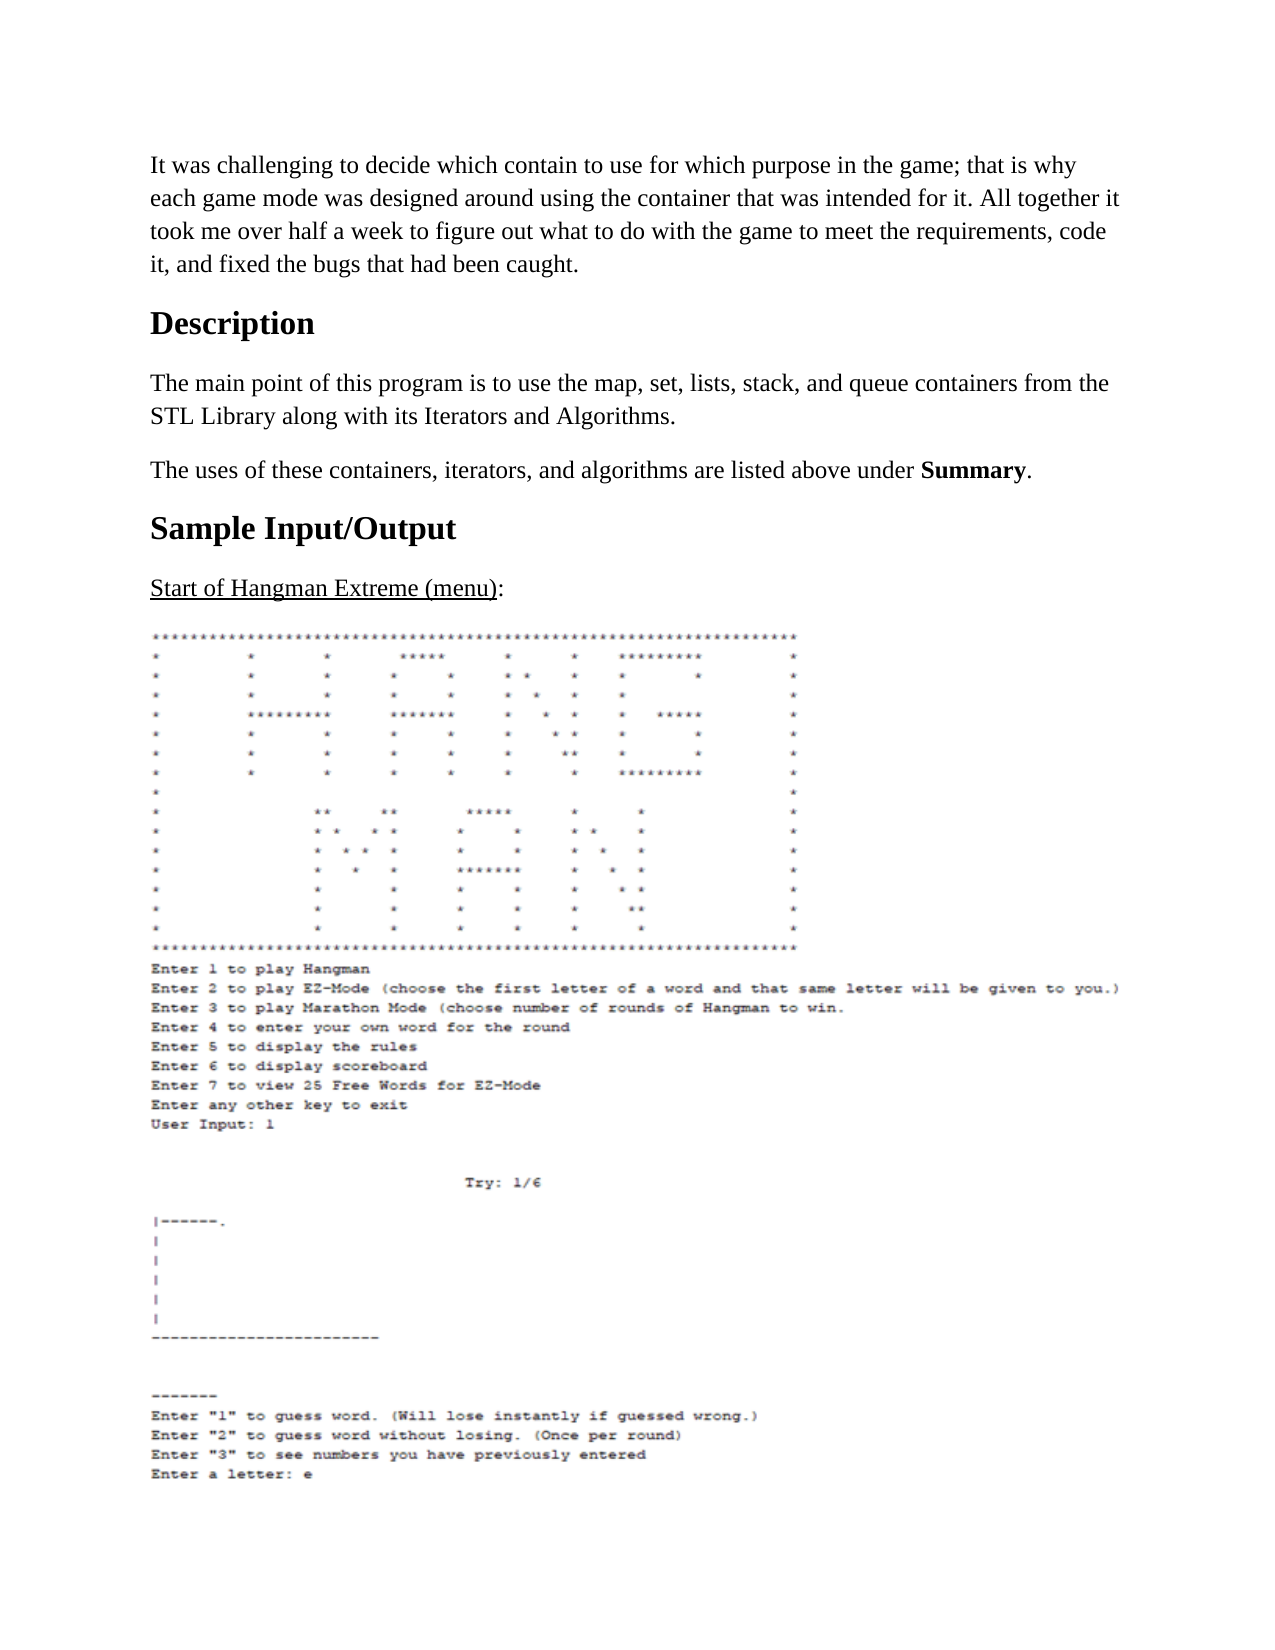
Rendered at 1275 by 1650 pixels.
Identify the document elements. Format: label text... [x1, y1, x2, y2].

text The uses of these containers, iterators, and algorithms are listed above under Summary. [150, 455, 1125, 483]
text The main point of this program is to use the map, set, lists, stack, and queue containers from the STL Library along with its Iterators and Algorithms. [150, 368, 1125, 429]
picture [150, 627, 1125, 1487]
text Sample Input/Output [150, 508, 1125, 547]
text Description [150, 303, 1125, 341]
text It was challenging to decide which contain to use for which purpose in the game; that is why each game mode was designed around using the container that was intended for it. All together it took me over half a week to figure out what to do with the game to meet the requirements, code it, and fixed the bugs that had been caught. [150, 150, 1125, 278]
text Start of Hangman Extreme (menu): [150, 573, 1125, 602]
